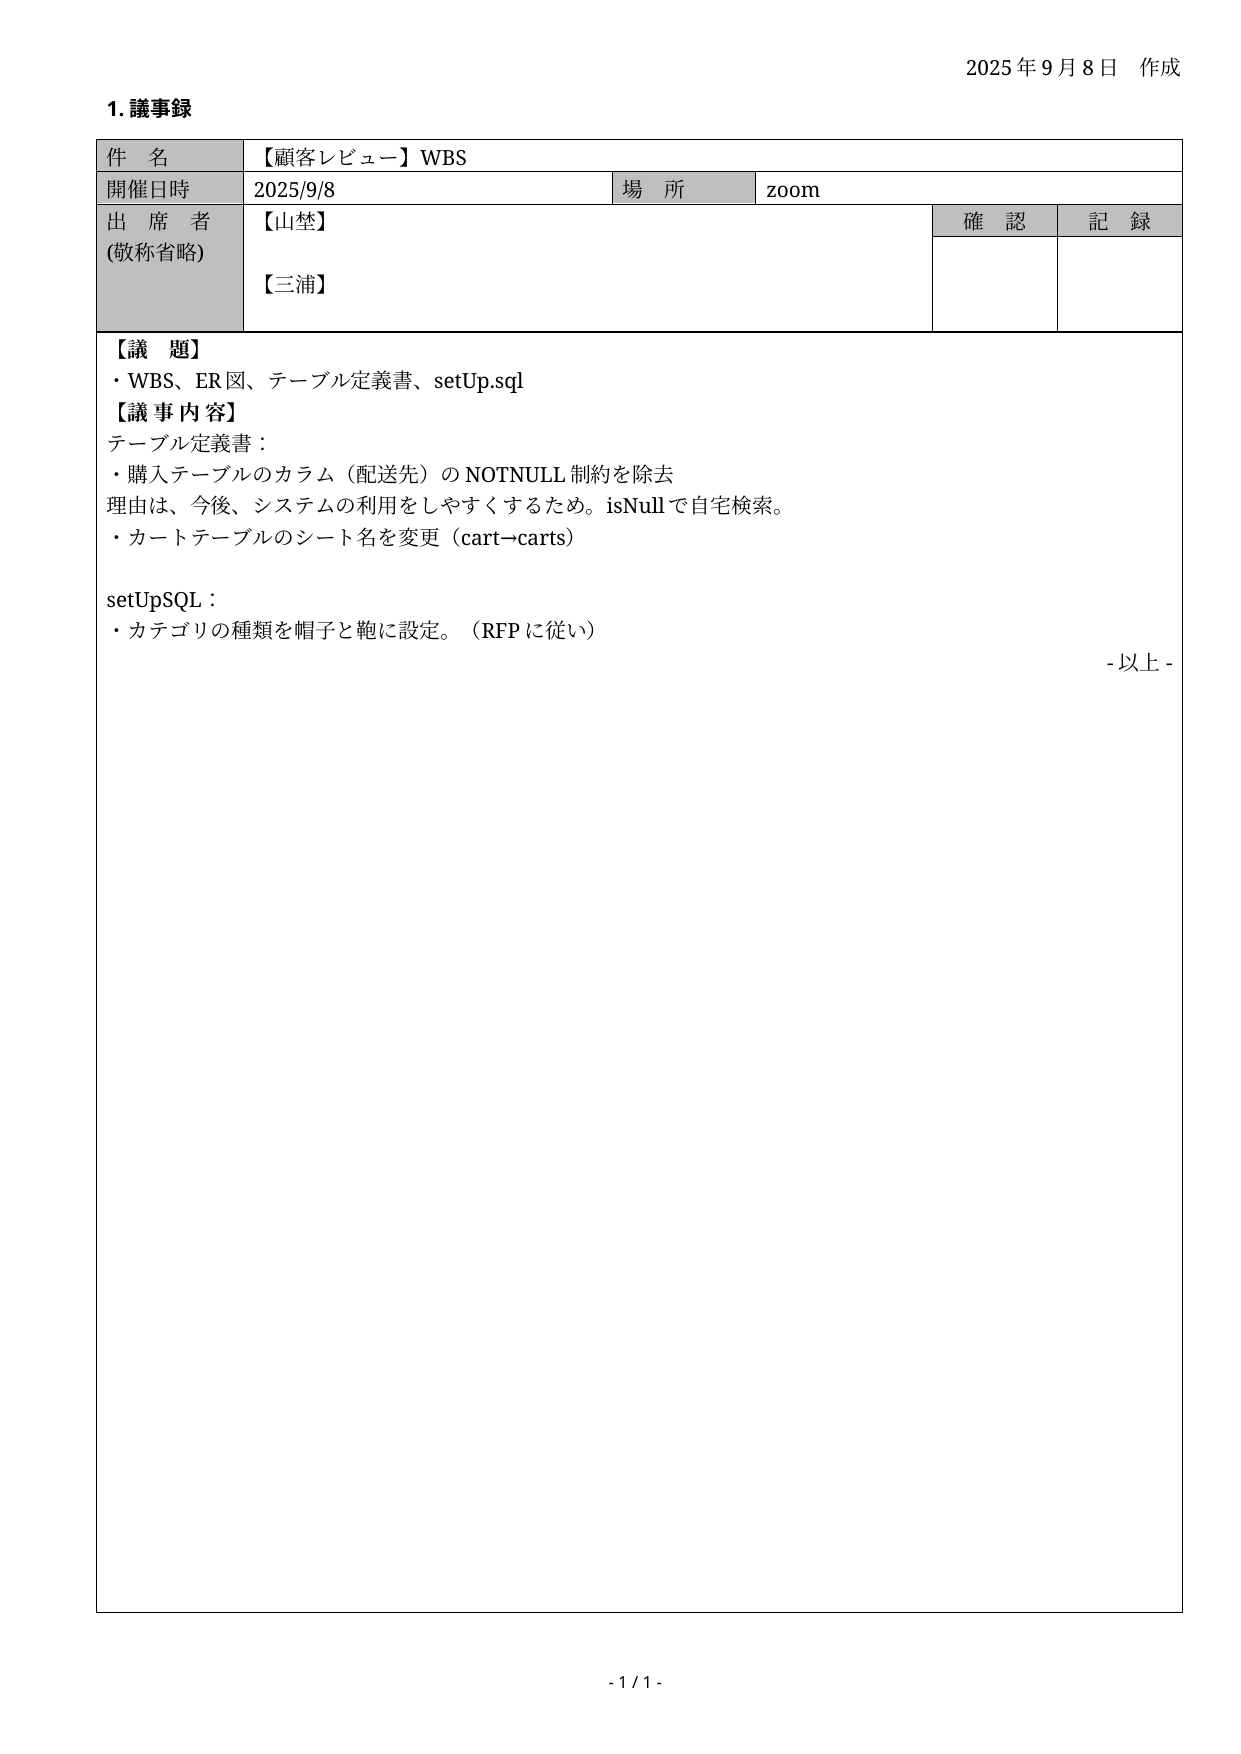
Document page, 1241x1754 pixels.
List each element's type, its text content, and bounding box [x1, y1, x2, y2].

table_cell 記 録 [1058, 205, 1182, 236]
table_header 議事録 [96, 89, 1182, 139]
table_cell 場 所 [613, 172, 755, 203]
table_cell 開催日時 [97, 172, 243, 203]
table_cell [1058, 237, 1182, 331]
table_cell 確 認 [933, 205, 1057, 236]
table_cell zoom [756, 172, 1182, 203]
table_cell [933, 237, 1057, 331]
table_cell 【議 題】 ・WBS、ER図、テーブル定義書、setUp.sql 【議 事 内 容】 テーブル定義書： ・購入テーブルのカラム（配送先）のNOTNULL制約を除去 理由は、今後、システムの利用をしやすくするため。isNullで自宅検索。 ・カートテーブルのシート名を変更（cart→carts） setUpSQL： ・カテゴリの種類を帽子と鞄に設定。（RFPに従い） - 以上 - [97, 333, 1182, 1612]
table_cell 出 席 者 (敬称省略) [97, 205, 243, 331]
table_cell 件 名 [97, 140, 243, 171]
table_cell 【顧客レビュー】WBS [244, 140, 1182, 171]
table_cell 【山埜】 【三浦】 [244, 205, 932, 331]
table_cell 2025/9/8 [244, 172, 612, 203]
